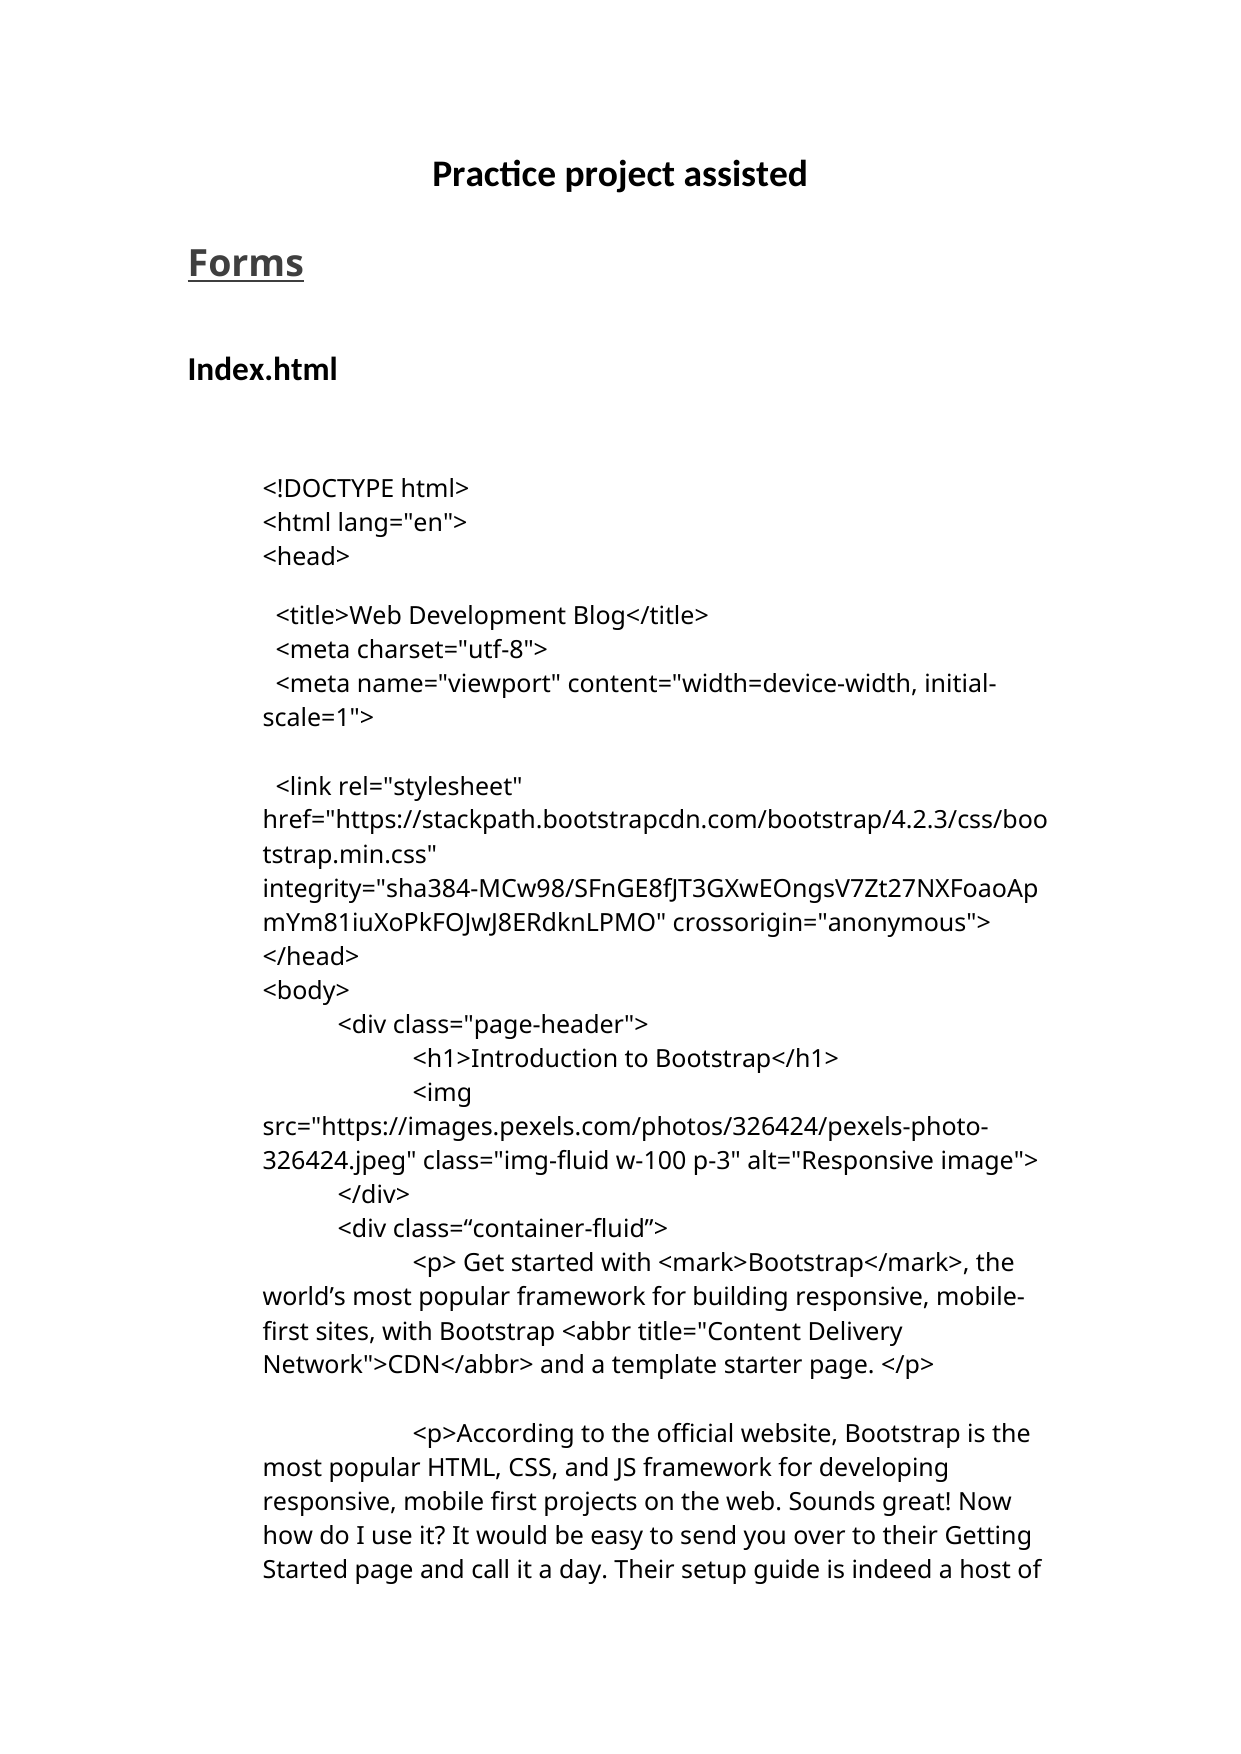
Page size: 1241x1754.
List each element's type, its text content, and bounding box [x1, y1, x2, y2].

text </div> [262, 1177, 1053, 1211]
text Index.html [187, 348, 1053, 389]
text <head> [262, 538, 1053, 572]
text <body> [262, 972, 1053, 1007]
text <img src="https://images.pexels.com/photos/326424/pexels-photo-326424.jpeg" class="img-fluid w-100 p-3" alt="Responsive image"> [262, 1075, 1053, 1177]
text <div class="page-header"> [262, 1007, 1053, 1041]
text <h1>Introduction to Bootstrap</h1> [262, 1041, 1053, 1075]
text <title>Web Development Blog</title> [262, 598, 1053, 632]
text <!DOCTYPE html> [262, 470, 1053, 504]
text <meta name="viewport" content="width=device-width, initial-scale=1"> [262, 666, 1053, 734]
text Practice project assisted [187, 150, 1053, 196]
text <html lang="en"> [262, 504, 1053, 538]
text <p> Get started with <mark>Bootstrap</mark>, the world’s most popular framework for building responsive, mobile-first sites, with Bootstrap <abbr title="Content Delivery Network">CDN</abbr> and a template starter page. </p> [262, 1245, 1053, 1381]
text <div class=“container-fluid”> [262, 1211, 1053, 1245]
text </head> [262, 938, 1053, 972]
text <meta charset="utf-8"> [262, 632, 1053, 666]
text <link rel="stylesheet" href="https://stackpath.bootstrapcdn.com/bootstrap/4.2.3/css/bootstrap.min.css" integrity="sha384-MCw98/SFnGE8fJT3GXwEOngsV7Zt27NXFoaoApmYm81iuXoPkFOJwJ8ERdknLPMO" crossorigin="anonymous"> [262, 768, 1053, 938]
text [262, 1415, 1053, 1586]
text Forms [187, 237, 1053, 288]
